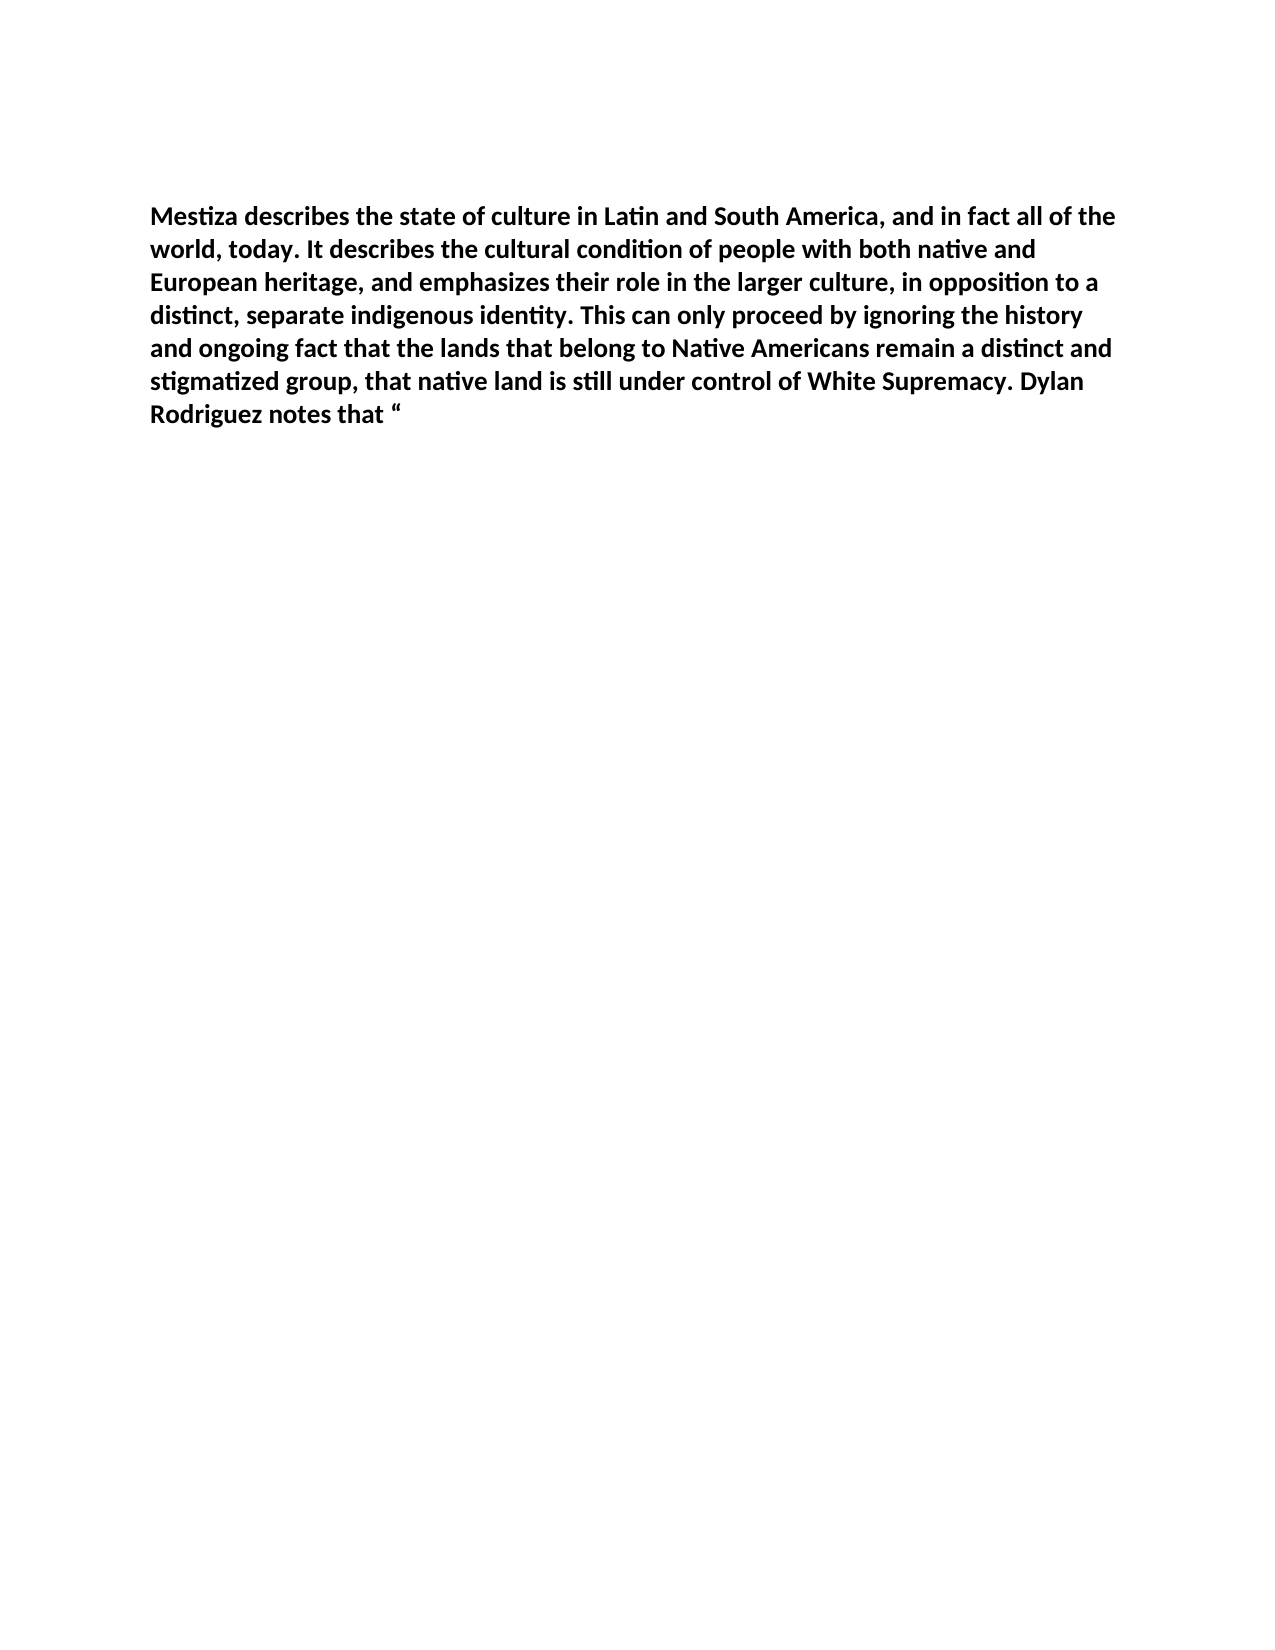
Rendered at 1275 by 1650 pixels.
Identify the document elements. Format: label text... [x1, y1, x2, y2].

subtitle Mestiza describes the state of culture in Latin and South America, and in fact all of the world, today. It describes the cultural condition of people with both native and European heritage, and emphasizes their role in the larger culture, in opposition to a distinct, separate indigenous identity. This can only proceed by ignoring the history and ongoing fact that the lands that belong to Native Americans remain a distinct and stigmatized group, that native land is still under control of White Supremacy. Dylan Rodriguez notes that “ [150, 199, 1125, 430]
